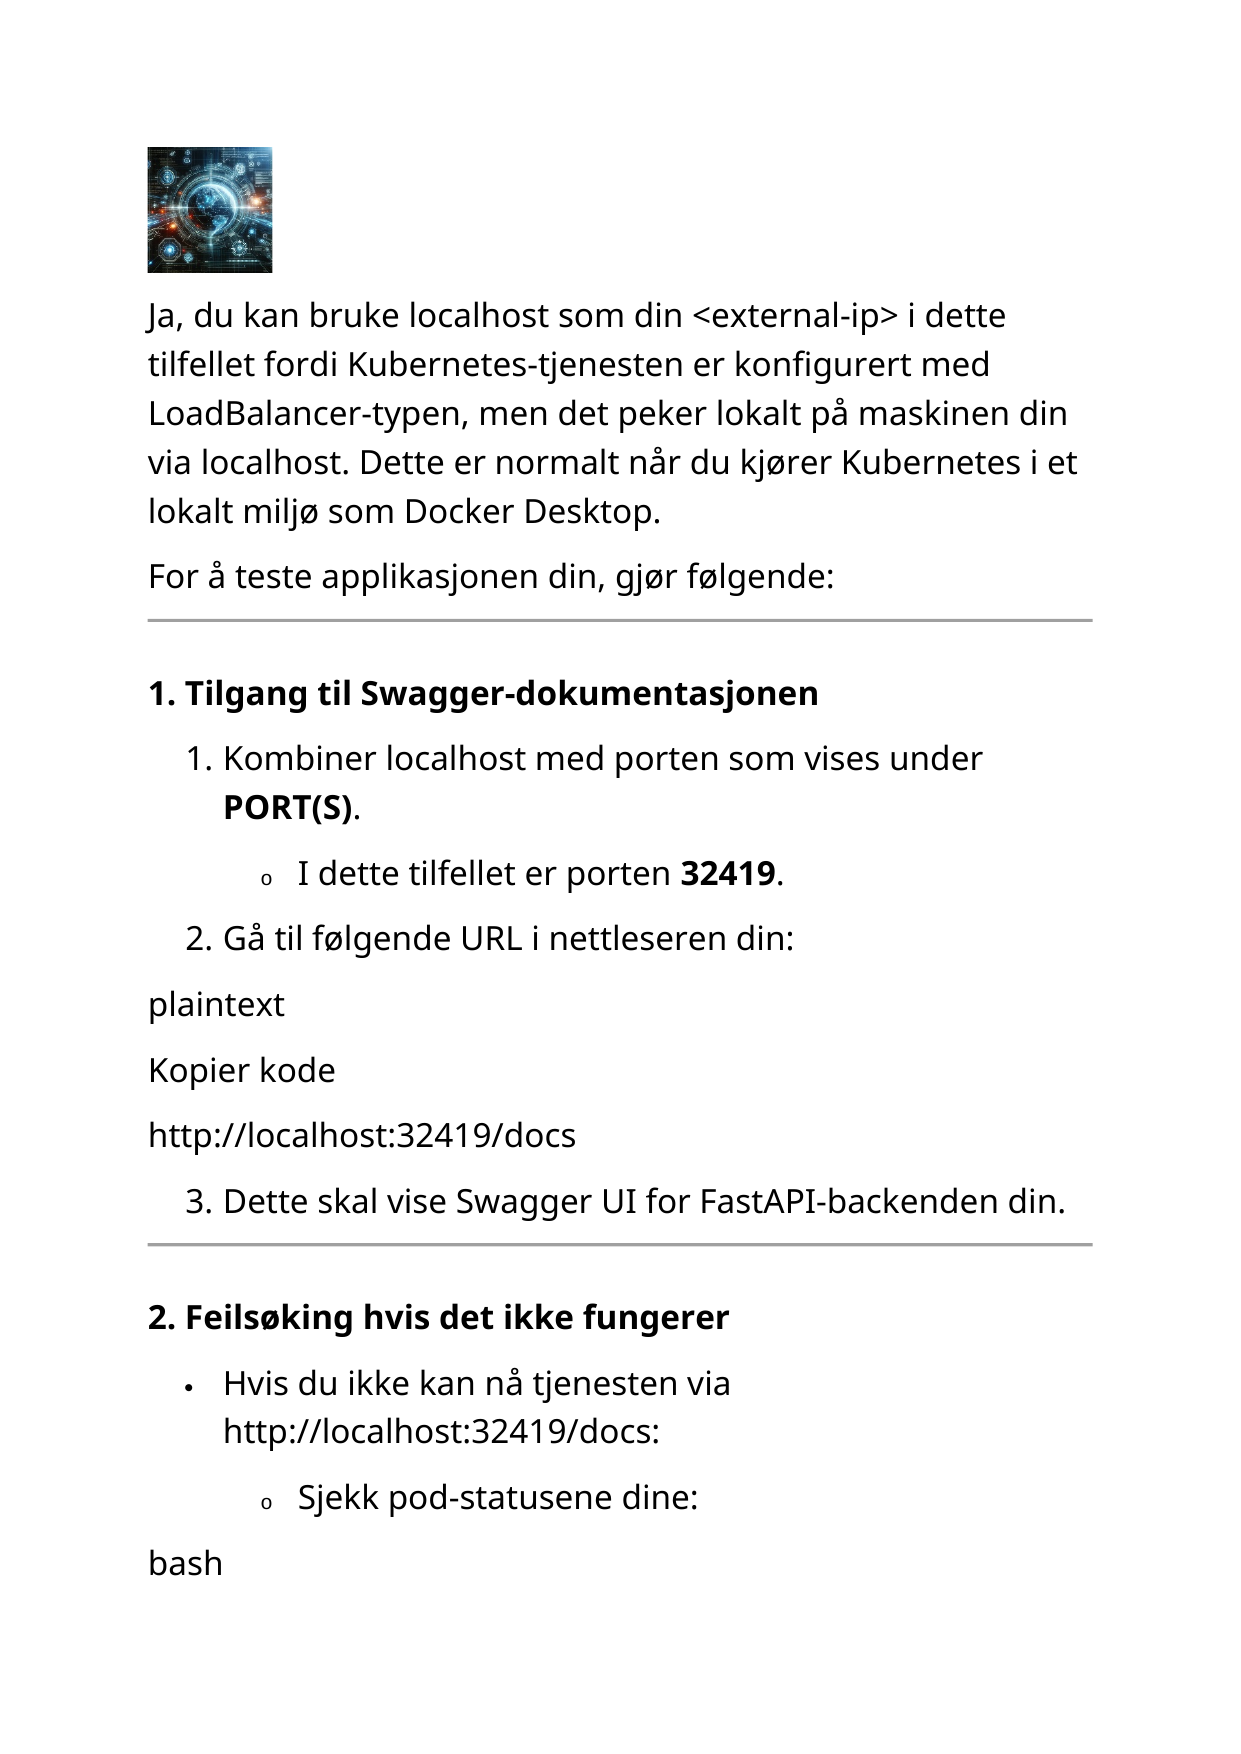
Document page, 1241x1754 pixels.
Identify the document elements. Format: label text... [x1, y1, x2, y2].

text Ja, du kan bruke localhost som din <external-ip> i dette tilfellet fordi Kubernetes-tjenesten er konfigurert med LoadBalancer-typen, men det peker lokalt på maskinen din via localhost. Dette er normalt når du kjører Kubernetes i et lokalt miljø som Docker Desktop. [148, 292, 1093, 533]
text http://localhost:32419/docs [148, 1112, 1093, 1157]
list Gå til følgende URL i nettleseren din: [185, 915, 1093, 961]
picture [147, 147, 273, 273]
list Sjekk pod-statusene dine: [260, 1474, 1093, 1519]
text bash [148, 1539, 1093, 1585]
text 2. Feilsøking hvis det ikke fungerer [148, 1294, 1093, 1339]
list Dette skal vise Swagger UI for FastAPI-backenden din. [185, 1178, 1093, 1223]
text plaintext [148, 981, 1093, 1026]
text Kopier kode [148, 1046, 1093, 1092]
list Kombiner localhost med porten som vises under PORT(S). [185, 735, 1093, 829]
list Hvis du ikke kan nå tjenesten via http://localhost:32419/docs: [185, 1359, 1093, 1454]
text 1. Tilgang til Swagger-dokumentasjonen [148, 669, 1093, 715]
list I dette tilfellet er porten 32419. [260, 849, 1093, 895]
text For å teste applikasjonen din, gjør følgende: [148, 553, 1093, 599]
